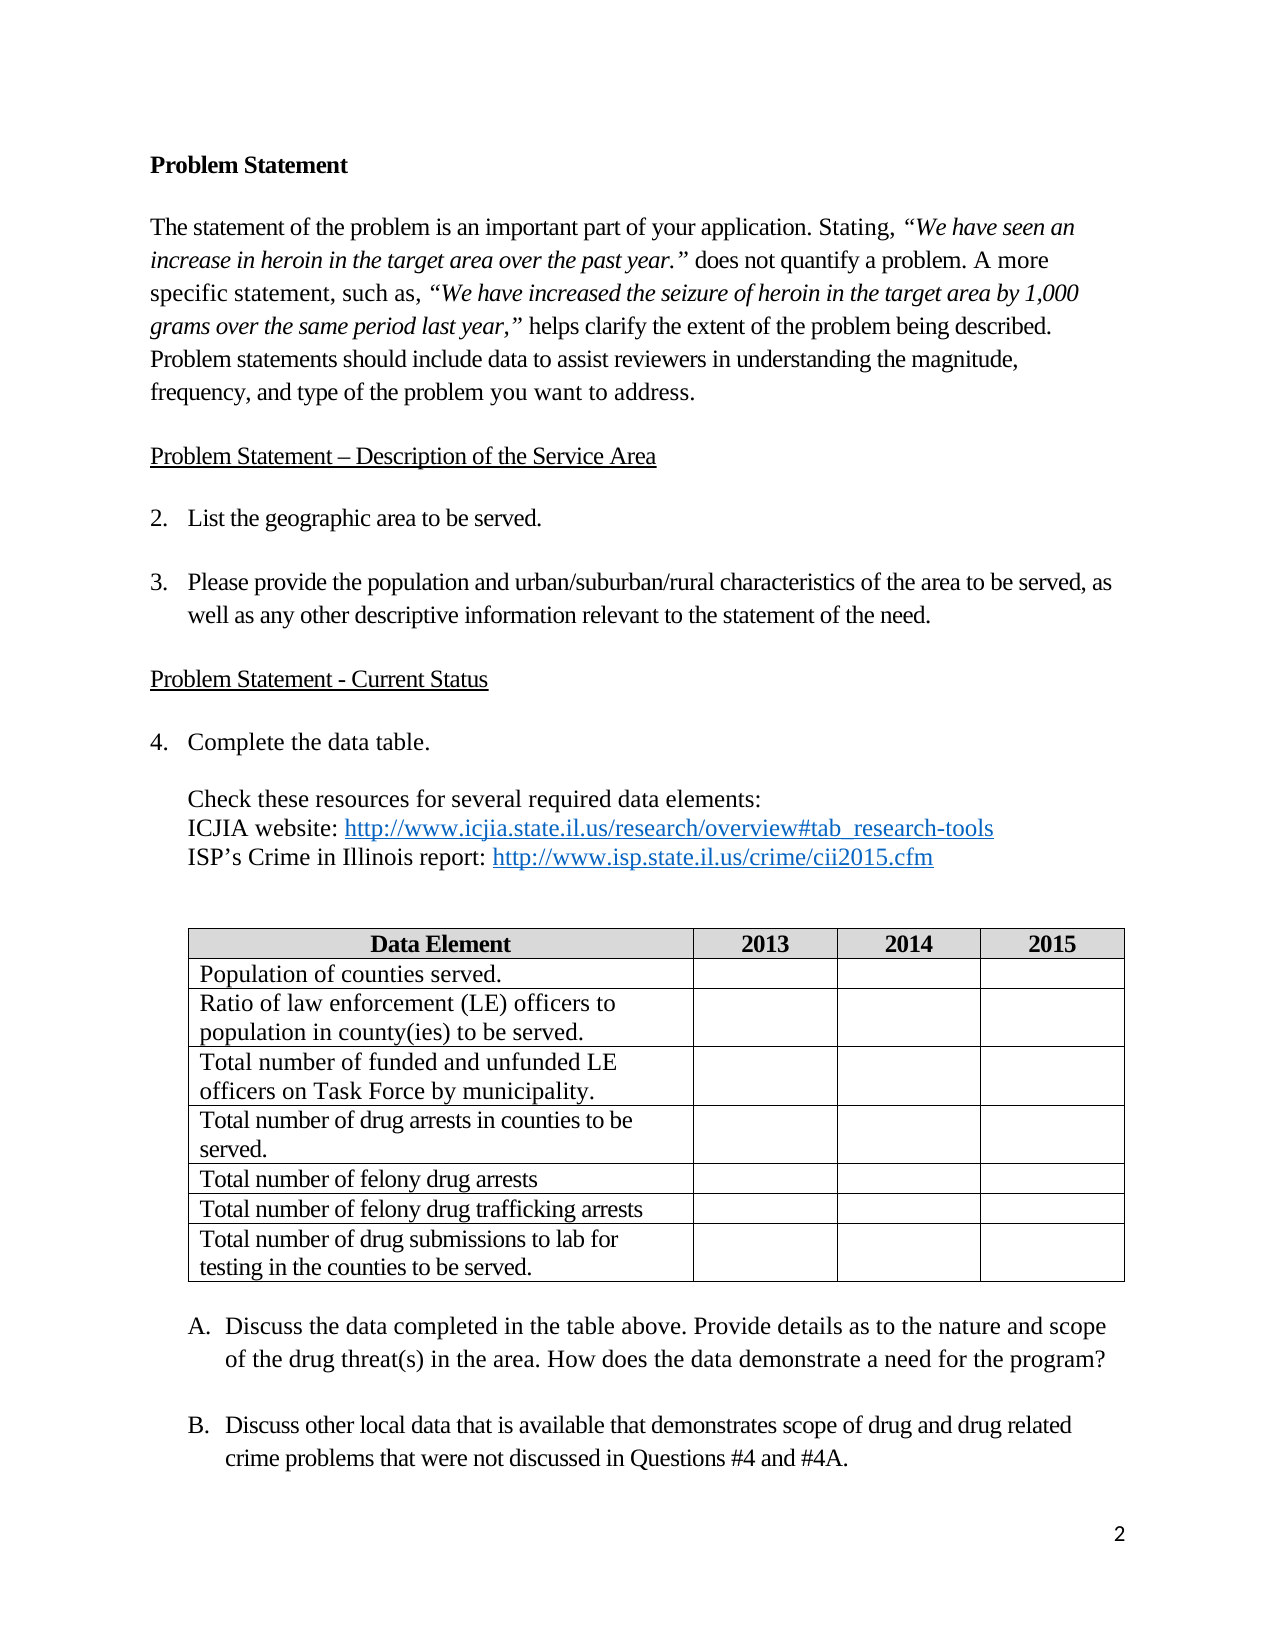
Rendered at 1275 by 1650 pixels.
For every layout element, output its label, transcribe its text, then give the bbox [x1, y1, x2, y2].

table_cell [838, 1164, 980, 1193]
text The statement of the problem is an important part of your application. Stating, “We have seen an increase in heroin in the target area over the past year.” does not quantify a problem. A more specific statement, such as, “We have increased the seizure of heroin in the target area by 1,000 grams over the same period last year,” helps clarify the extent of the problem being described. Problem statements should include data to assist reviewers in understanding the magnitude, frequency, and type of the problem you want to address. [150, 212, 1125, 406]
text Problem Statement - Current Status [150, 664, 1125, 693]
table_cell [838, 1224, 980, 1281]
table_cell Total number of drug arrests in counties to be served. [189, 1106, 693, 1163]
table_cell Population of counties served. [189, 959, 693, 987]
table_cell [838, 989, 980, 1046]
list Discuss other local data that is available that demonstrates scope of drug and drug related crime problems that were not discussed in Questions #4 and #4A. [187, 1410, 1125, 1472]
list Please provide the population and urban/suburban/rural characteristics of the area to be served, as well as any other descriptive information relevant to the statement of the need. [150, 567, 1125, 629]
table_cell [838, 1106, 980, 1163]
table_cell [981, 1224, 1124, 1281]
text Problem Statement – Description of the Service Area [150, 441, 1125, 470]
table_header Data Element [189, 929, 693, 958]
table_cell [981, 1106, 1124, 1163]
table_header 2015 [981, 929, 1124, 958]
table_cell [838, 1047, 980, 1104]
table_cell [694, 959, 837, 987]
table_cell Ratio of law enforcement (LE) officers to population in county(ies) to be served. [189, 989, 693, 1046]
table_cell [694, 1194, 837, 1223]
text Problem Statement [150, 150, 1125, 179]
table_cell Total number of drug submissions to lab for testing in the counties to be served. [189, 1224, 693, 1281]
table_cell [981, 1194, 1124, 1223]
table_cell [694, 1106, 837, 1163]
table_cell [694, 1224, 837, 1281]
table_cell [981, 989, 1124, 1046]
text Check these resources for several required data elements: ICJIA website: http://www.icjia.state.il.us/research/overview#tab_research-tools ISP’s Crime in Illinois report: http://www.isp.state.il.us/crime/cii2015.cfm [187, 784, 1125, 870]
table_cell [694, 1047, 837, 1104]
list List the geographic area to be served. [150, 503, 1125, 532]
list Complete the data table. [150, 727, 1125, 755]
table_cell [838, 1194, 980, 1223]
table_cell [694, 1164, 837, 1193]
table_cell Total number of felony drug arrests [189, 1164, 693, 1193]
table_header 2014 [838, 929, 980, 958]
table_cell [981, 1164, 1124, 1193]
table_cell [981, 959, 1124, 987]
list Discuss the data completed in the table above. Provide details as to the nature and scope of the drug threat(s) in the area. How does the data demonstrate a need for the program? [187, 1311, 1125, 1373]
table_cell [981, 1047, 1124, 1104]
table_cell Total number of felony drug trafficking arrests [189, 1194, 693, 1223]
table_cell Total number of funded and unfunded LE officers on Task Force by municipality. [189, 1047, 693, 1104]
table_cell [838, 959, 980, 987]
table_cell [694, 989, 837, 1046]
table_header 2013 [694, 929, 837, 958]
